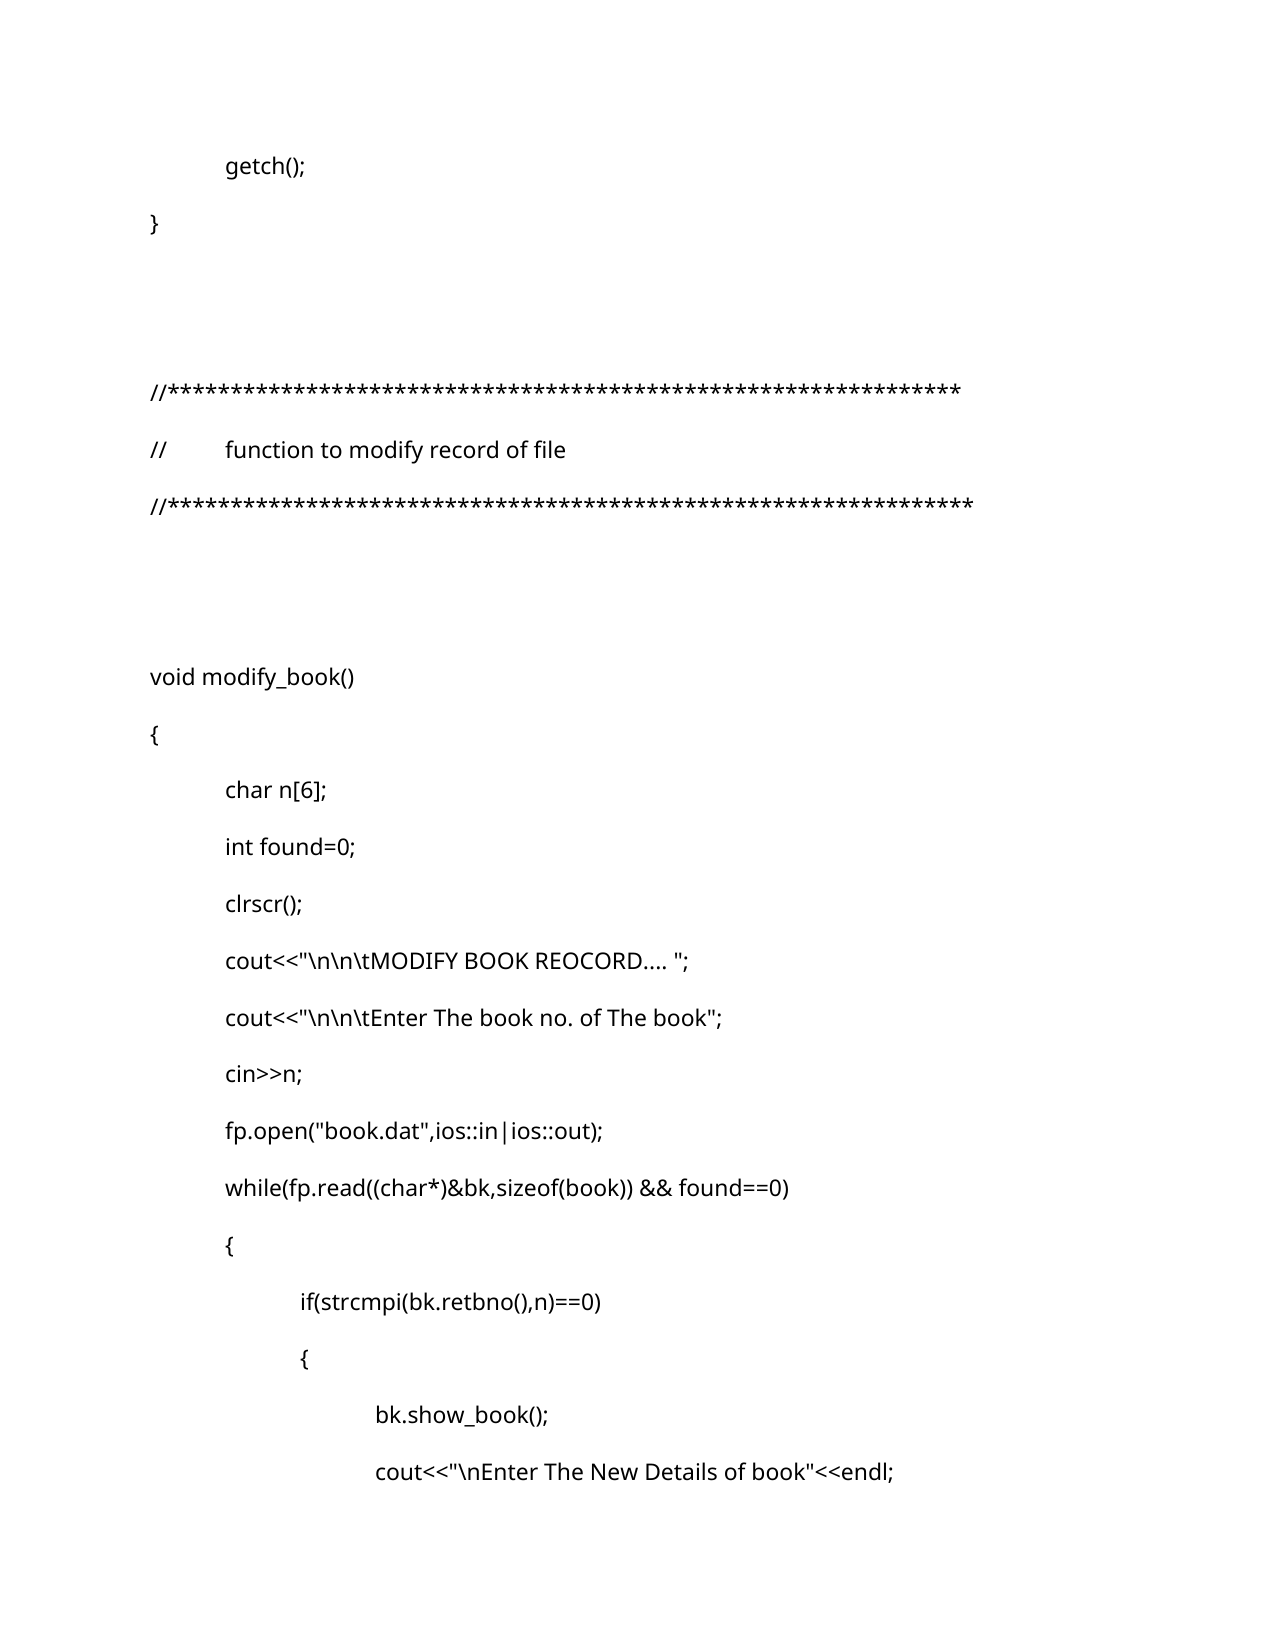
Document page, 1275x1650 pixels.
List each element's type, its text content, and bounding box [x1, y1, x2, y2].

text clrscr(); [150, 888, 1125, 919]
text //**************************************************************** [150, 491, 1125, 522]
text } [150, 207, 1125, 238]
text while(fp.read((char*)&bk,sizeof(book)) && found==0) [150, 1172, 1125, 1203]
text getch(); [150, 150, 1125, 181]
text // function to modify record of file [150, 434, 1125, 465]
text void modify_book() [150, 661, 1125, 692]
text //*************************************************************** [150, 377, 1125, 408]
text cout<<"\n\n\tMODIFY BOOK REOCORD.... "; [150, 945, 1125, 976]
text int found=0; [150, 831, 1125, 862]
text bk.show_book(); [150, 1399, 1125, 1430]
text cin>>n; [150, 1058, 1125, 1089]
text cout<<"\n\n\tEnter The book no. of The book"; [150, 1002, 1125, 1033]
text { [150, 718, 1125, 749]
text char n[6]; [150, 774, 1125, 806]
text cout<<"\nEnter The New Details of book"<<endl; [150, 1456, 1125, 1487]
text if(strcmpi(bk.retbno(),n)==0) [150, 1285, 1125, 1317]
text { [150, 1229, 1125, 1260]
text fp.open("book.dat",ios::in|ios::out); [150, 1115, 1125, 1146]
text { [150, 1342, 1125, 1373]
